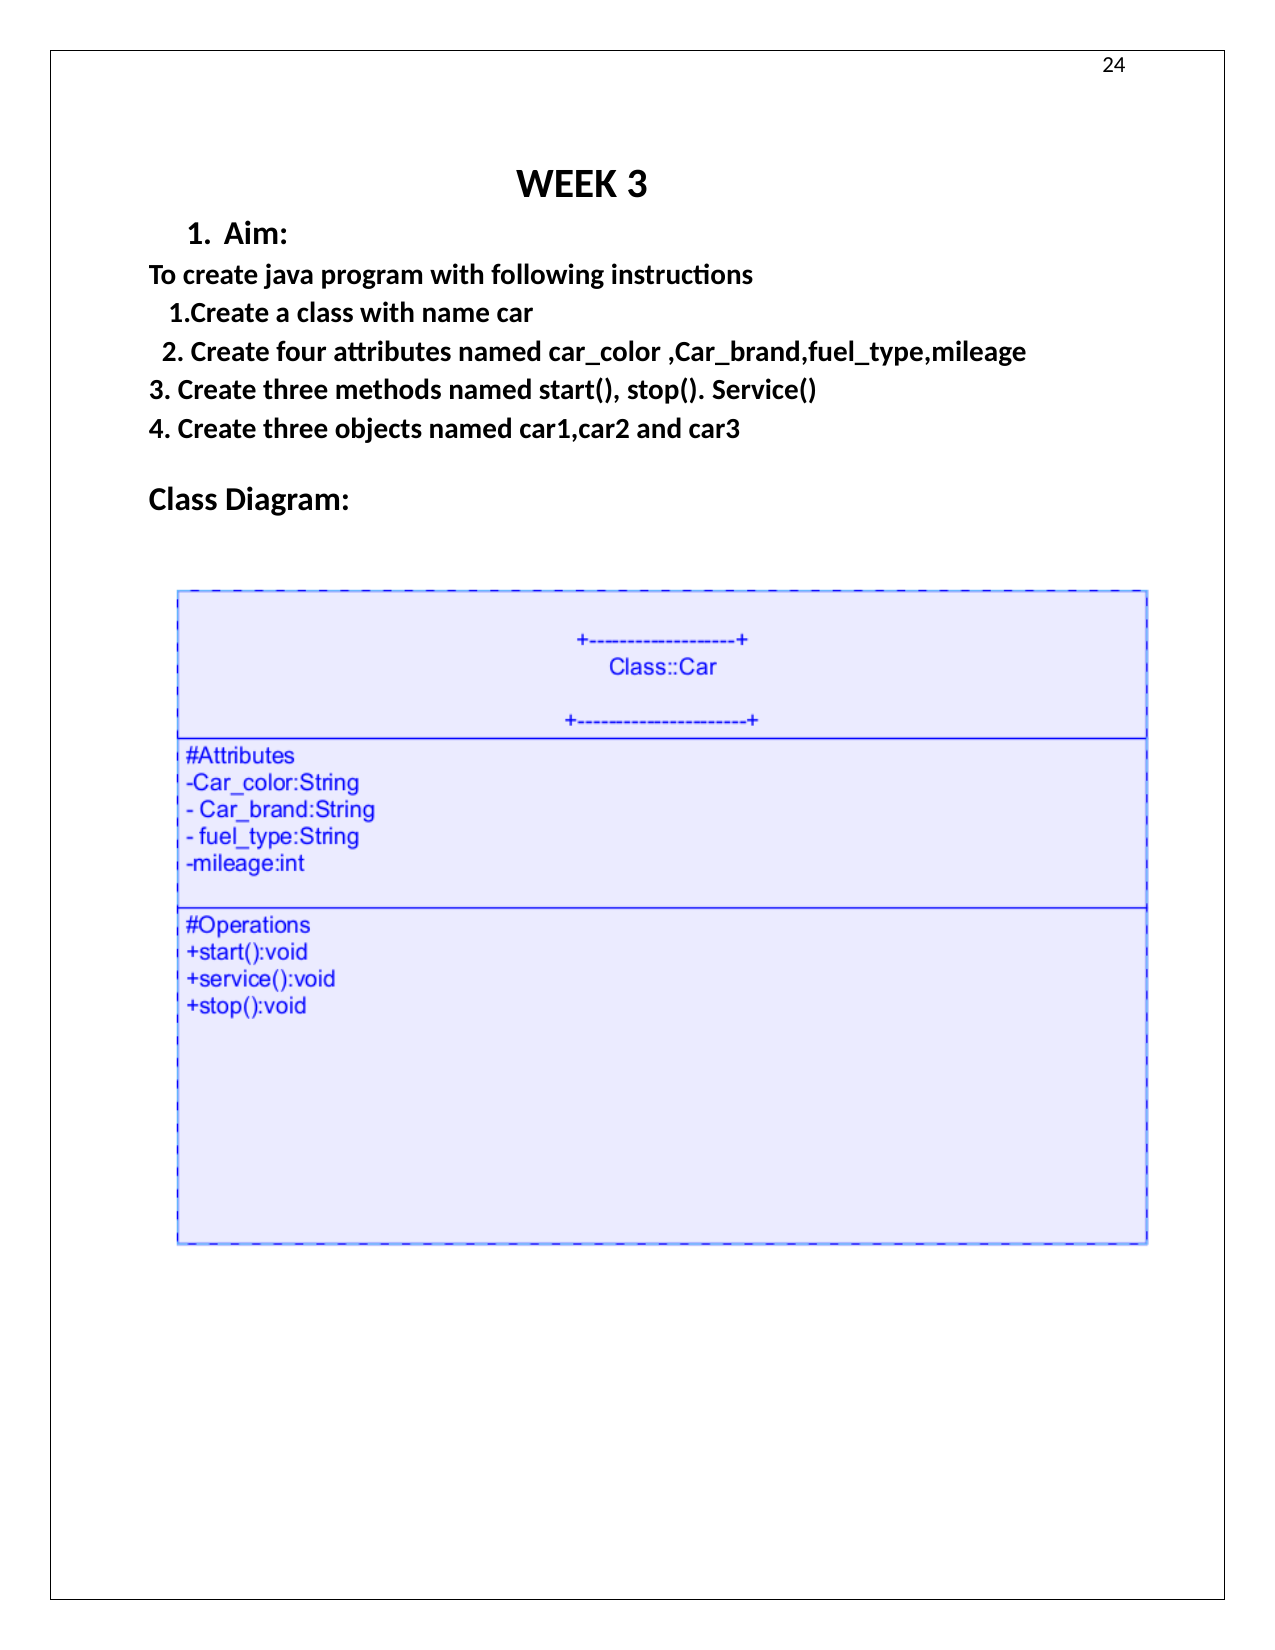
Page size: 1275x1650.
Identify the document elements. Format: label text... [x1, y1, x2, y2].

text Class Diagram: [148, 478, 1275, 519]
text 1.Create a class with name car [148, 294, 1275, 330]
text 4. Create three objects named car1,car2 and car3 [148, 410, 1275, 445]
text To create java program with following instructions [148, 256, 1275, 292]
picture [148, 582, 1203, 1261]
text 3. Create three methods named start(), stop(). Service() [148, 371, 1275, 407]
list Aim: [186, 212, 1275, 253]
text 2. Create four attributes named car_color ,Car_brand,fuel_type,mileage [148, 333, 1275, 368]
text WEEK 3 [148, 157, 1275, 208]
